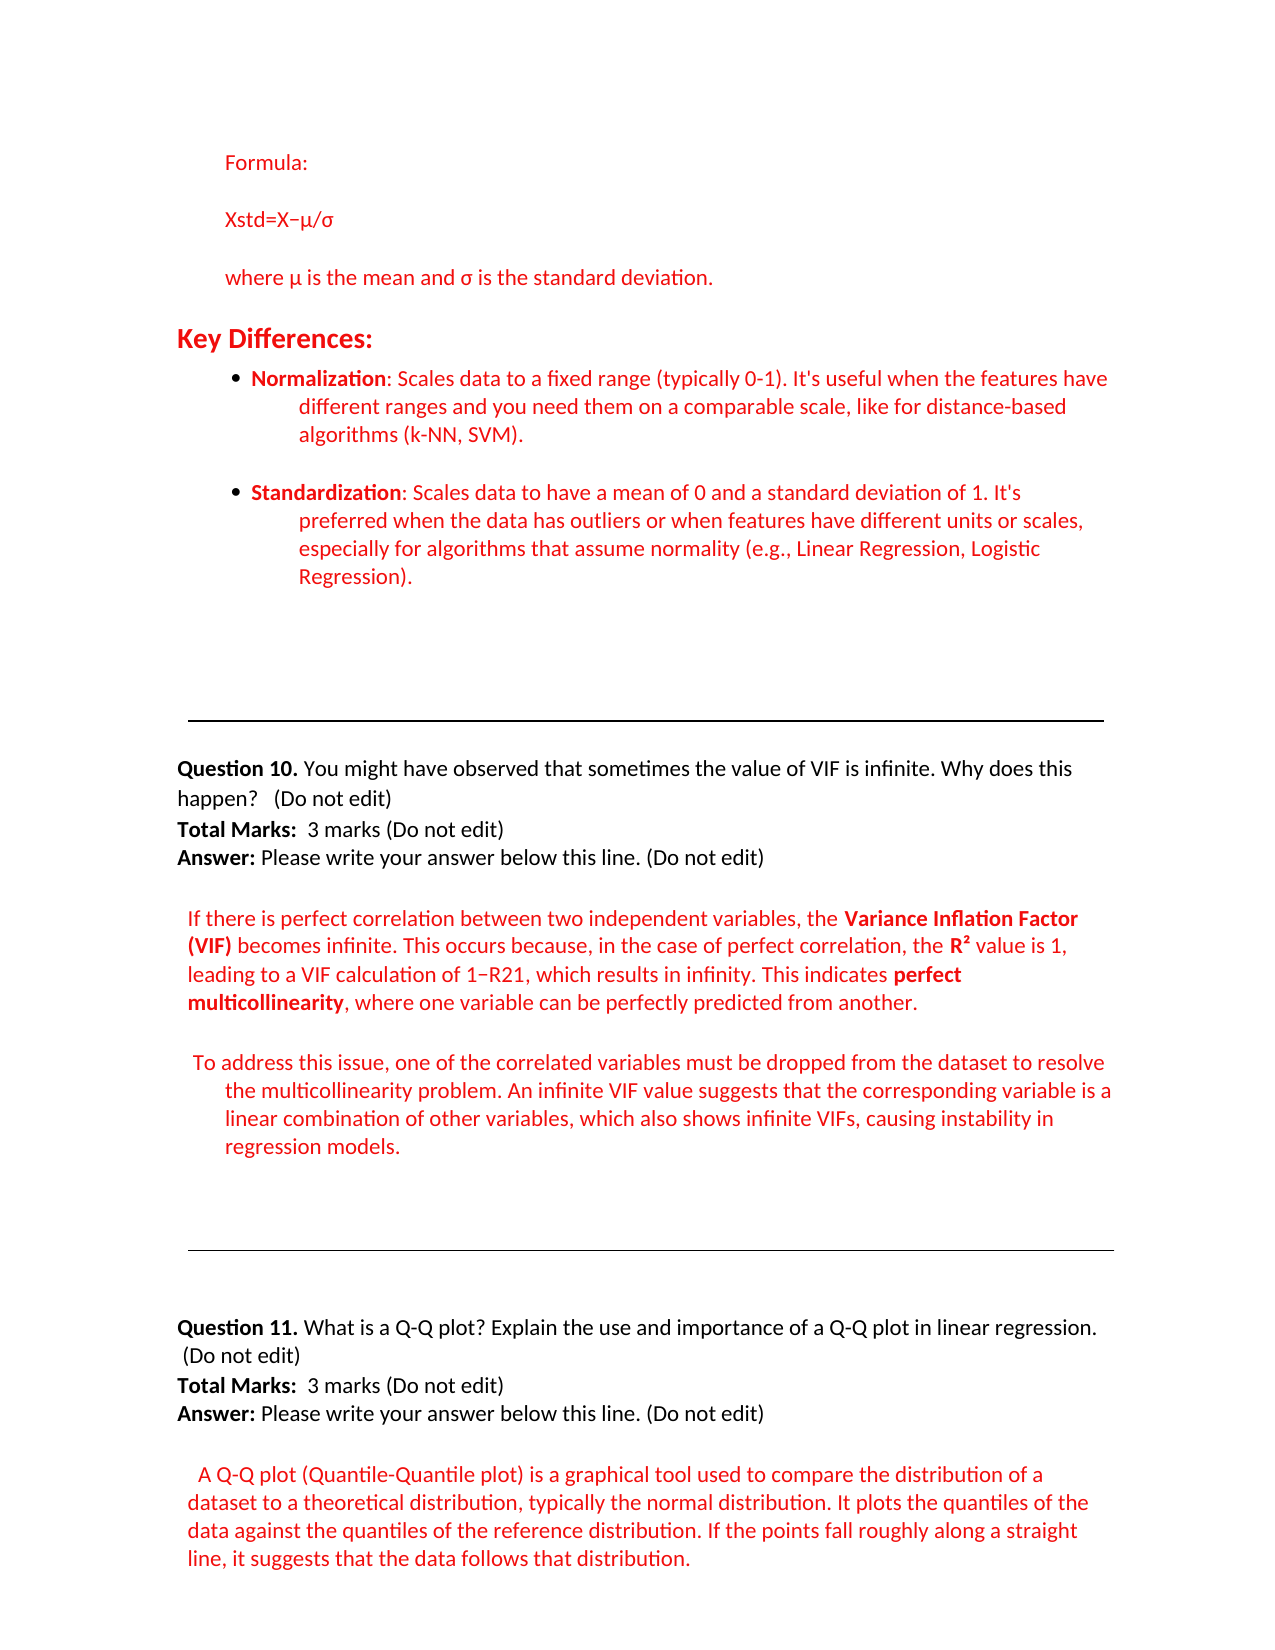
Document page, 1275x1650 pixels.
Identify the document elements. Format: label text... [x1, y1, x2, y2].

list Formula: [225, 148, 1114, 176]
list Normalization: Scales data to a fixed range (typically 0-1). It's useful when the features have different ranges and you need them on a comparable scale, like for distance-based algorithms (k-NN, SVM). [232, 364, 1114, 448]
list Xstd​=X−μ​/σ [225, 205, 1114, 233]
text Answer: Please write your answer below this line. (Do not edit) [177, 1399, 1097, 1427]
text Answer: Please write your answer below this line. (Do not edit) [177, 843, 1097, 871]
list Standardization: Scales data to have a mean of 0 and a standard deviation of 1. It's preferred when the data has outliers or when features have different units or scales, especially for algorithms that assume normality (e.g., Linear Regression, Logistic Regression). [232, 478, 1114, 590]
text Total Marks: 3 marks (Do not edit) [177, 815, 1114, 843]
subtitle A Q-Q plot (Quantile-Quantile plot) is a graphical tool used to compare the distribution of a dataset to a theoretical distribution, typically the normal distribution. It plots the quantiles of the data against the quantiles of the reference distribution. If the points fall roughly along a straight line, it suggests that the data follows that distribution. [187, 1460, 1114, 1572]
subtitle Key Differences: [177, 320, 1114, 356]
text (Do not edit) [177, 1341, 1104, 1369]
text Total Marks: 3 marks (Do not edit) [177, 1371, 1114, 1399]
list where μ is the mean and σ is the standard deviation. [225, 263, 1114, 291]
text Question 10. You might have observed that sometimes the value of VIF is infinite. Why does this happen? (Do not edit) [177, 754, 1104, 813]
text Question 11. What is a Q-Q plot? Explain the use and importance of a Q-Q plot in linear regression. [177, 1313, 1114, 1341]
text To address this issue, one of the correlated variables must be dropped from the dataset to resolve the multicollinearity problem. An infinite VIF value suggests that the corresponding variable is a linear combination of other variables, which also shows infinite VIFs, causing instability in regression models. [187, 1048, 1114, 1160]
text If there is perfect correlation between two independent variables, the Variance Inflation Factor (VIF) becomes infinite. This occurs because, in the case of perfect correlation, the R² value is 1, leading to a VIF calculation of 1−R21​, which results in infinity. This indicates perfect multicollinearity, where one variable can be perfectly predicted from another. [187, 904, 1114, 1016]
